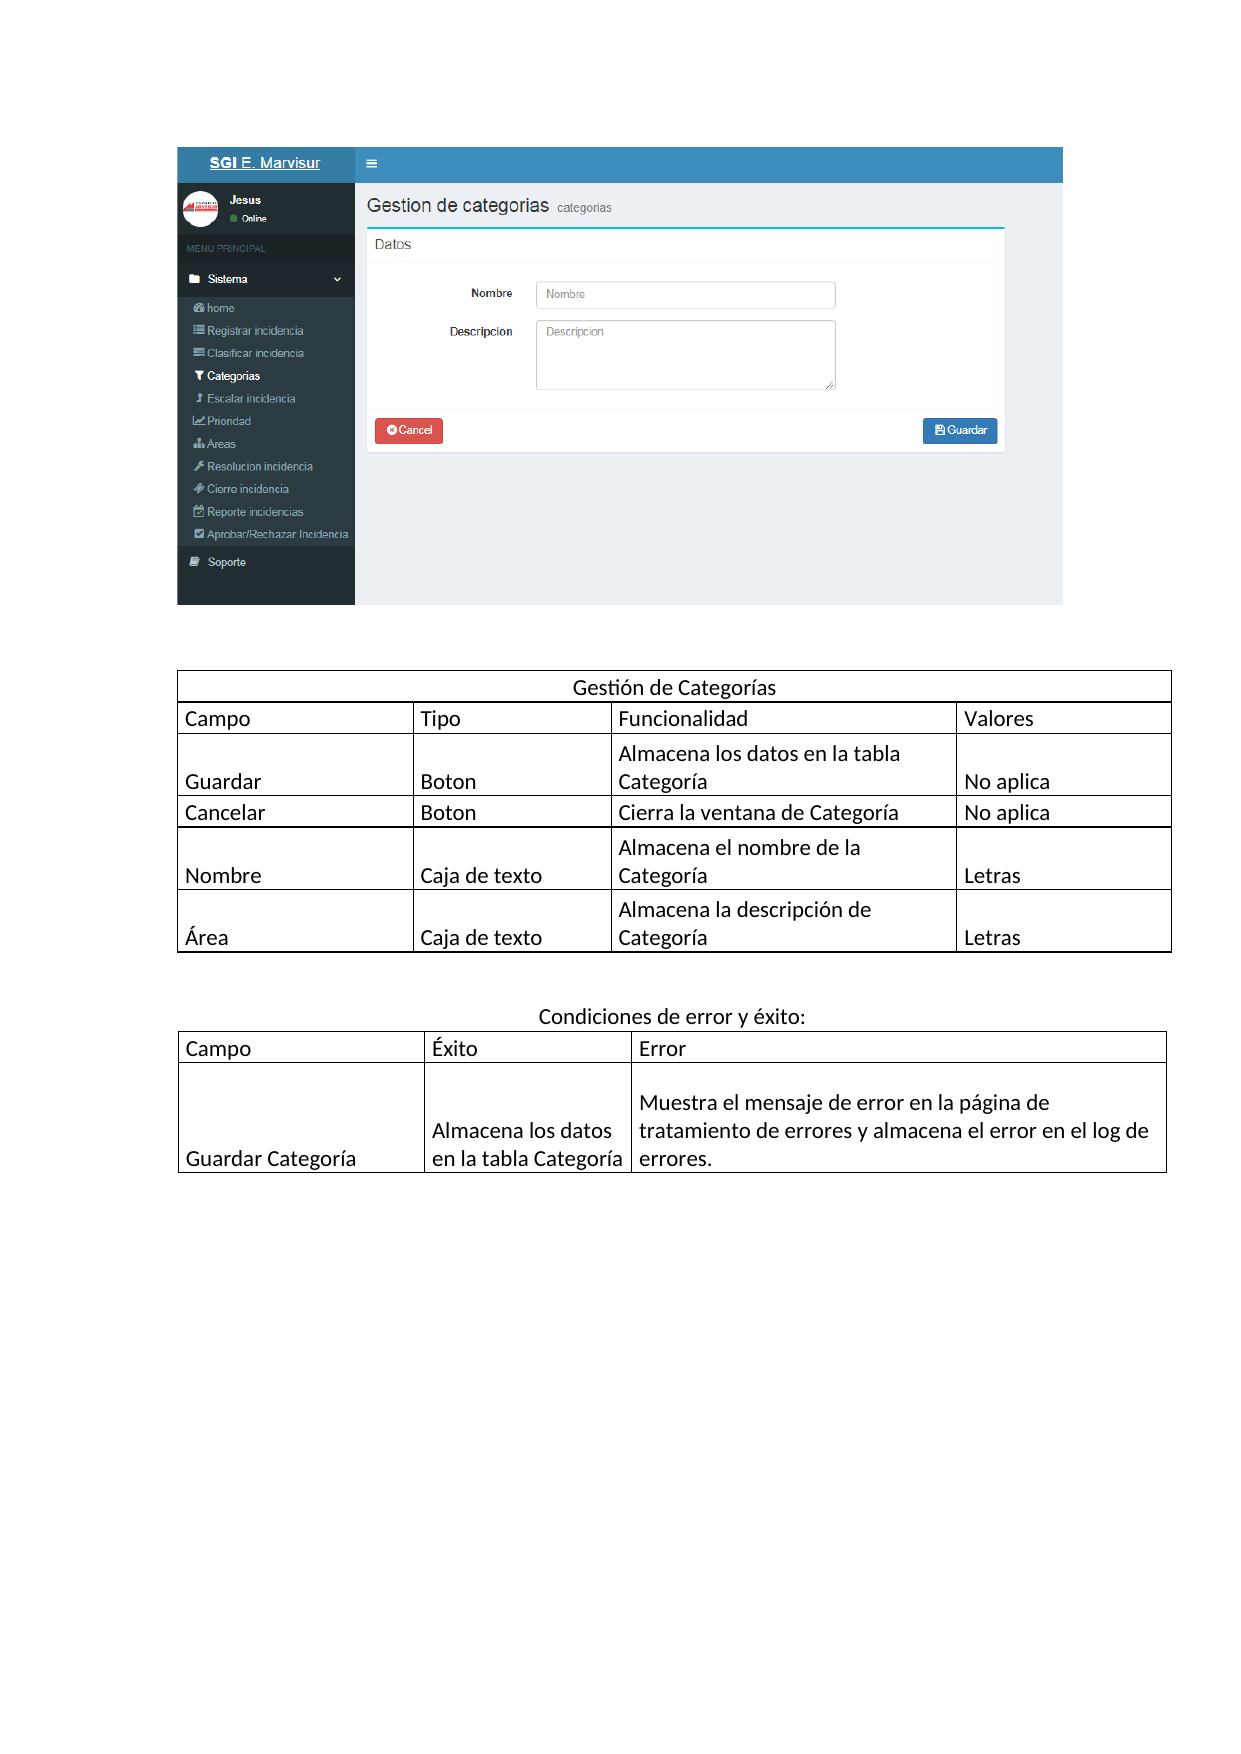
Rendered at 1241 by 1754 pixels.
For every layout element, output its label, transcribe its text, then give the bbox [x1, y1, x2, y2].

table_cell Guardar Categoría [179, 1063, 424, 1172]
table_header Condiciones de error y éxito: [178, 999, 1167, 1031]
table_cell No aplica [957, 796, 1171, 826]
table_cell Almacena los datos en la tabla Categoría [425, 1063, 631, 1172]
table_cell No aplica [957, 734, 1171, 795]
table_cell Muestra el mensaje de error en la página de tratamiento de errores y almacena el error en el log de errores. [632, 1063, 1166, 1172]
table_cell Guardar [178, 734, 413, 795]
table_cell Campo [178, 703, 413, 733]
table_cell Tipo [414, 703, 611, 733]
table_cell Cancelar [178, 796, 413, 826]
table_cell Área [178, 890, 413, 951]
table_cell Letras [957, 828, 1171, 889]
table_cell Almacena los datos en la tabla Categoría [612, 734, 956, 795]
table_cell Caja de texto [414, 890, 611, 951]
table_cell Error [632, 1032, 1166, 1062]
table_cell Valores [957, 703, 1171, 733]
table_cell Almacena el nombre de la Categoría [612, 828, 956, 889]
table_cell Boton [414, 796, 611, 826]
table_cell Nombre [178, 828, 413, 889]
table_header Gestión de Categorías [178, 671, 1171, 701]
picture [177, 147, 1063, 605]
table_cell Funcionalidad [612, 703, 956, 733]
table_cell Letras [957, 890, 1171, 951]
table_cell Almacena la descripción de Categoría [612, 890, 956, 951]
table_cell Cierra la ventana de Categoría [612, 796, 956, 826]
table_cell Campo [179, 1032, 424, 1062]
table_cell Caja de texto [414, 828, 611, 889]
table_cell Boton [414, 734, 611, 795]
table_cell Éxito [425, 1032, 631, 1062]
